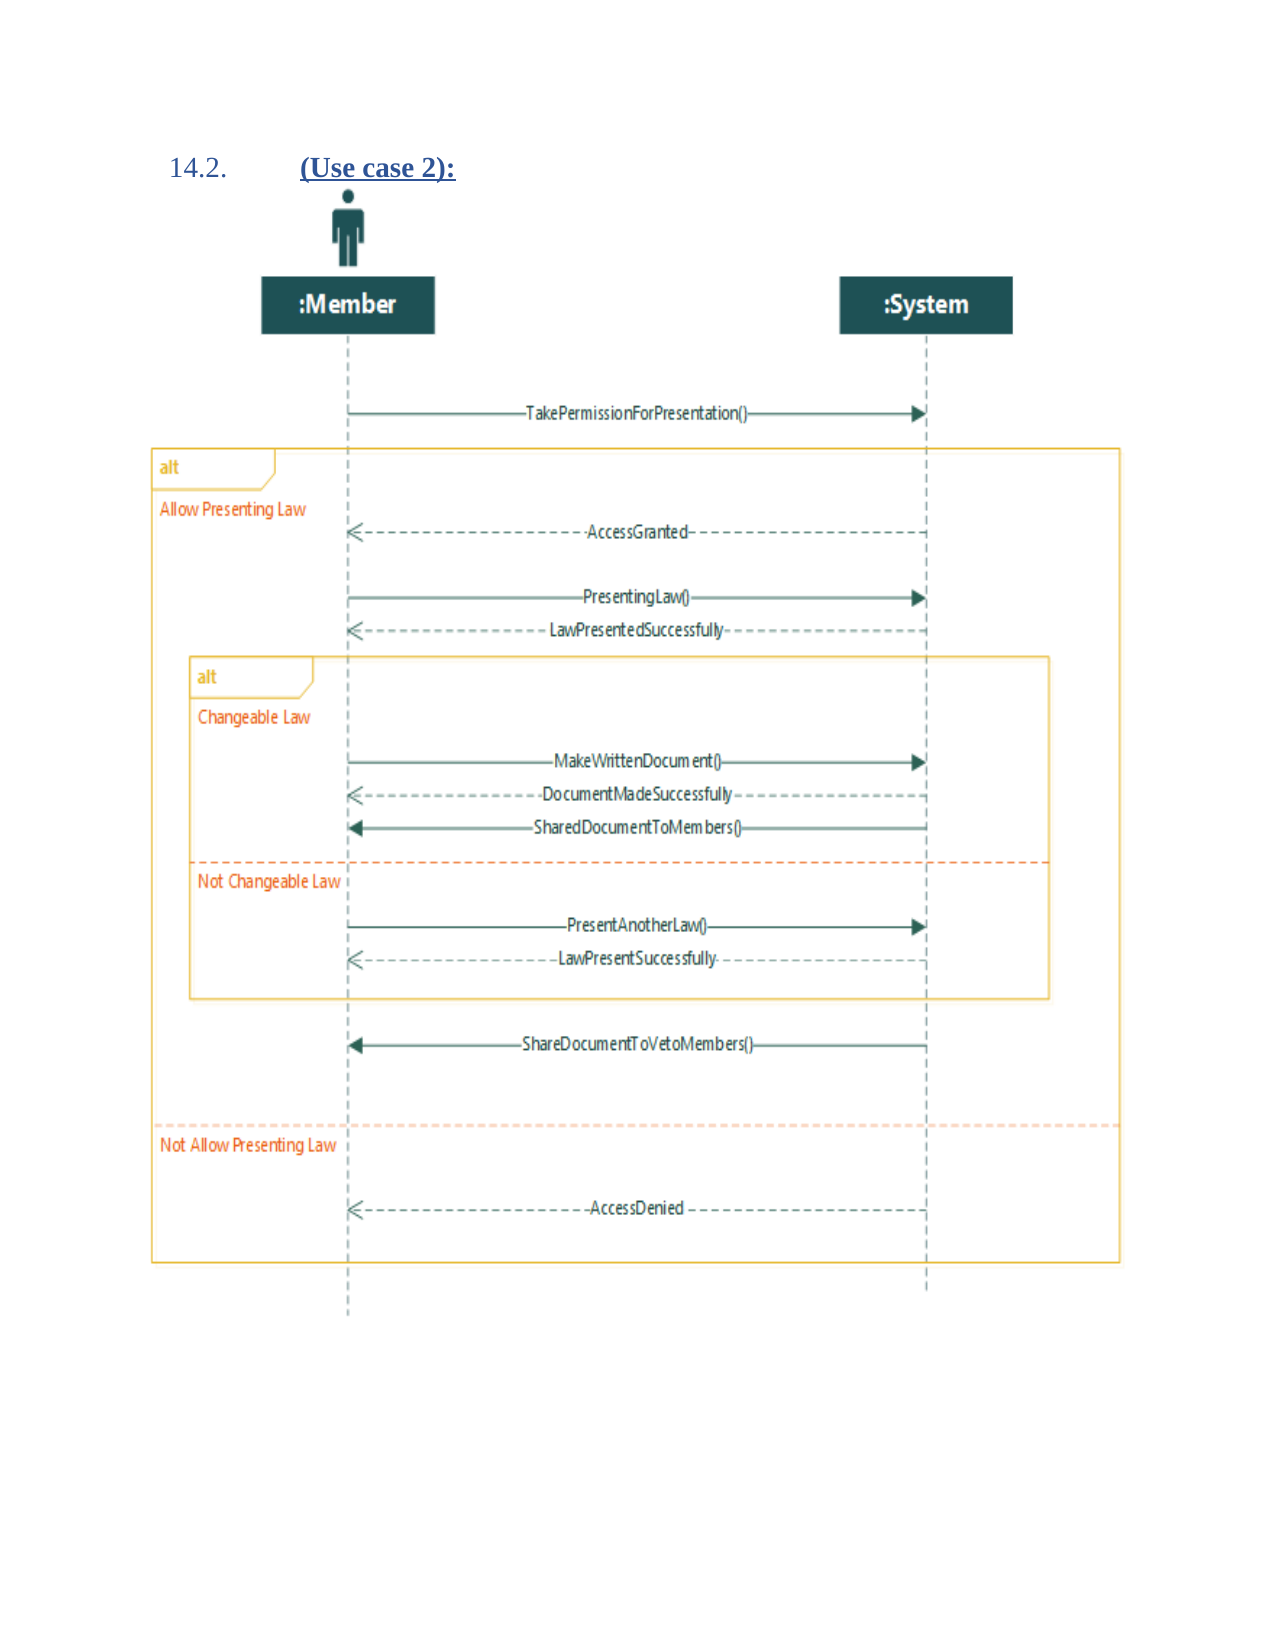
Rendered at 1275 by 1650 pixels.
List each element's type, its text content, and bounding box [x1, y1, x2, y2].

picture [150, 186, 1125, 1318]
subtitle (Use case 2): [169, 150, 1125, 183]
